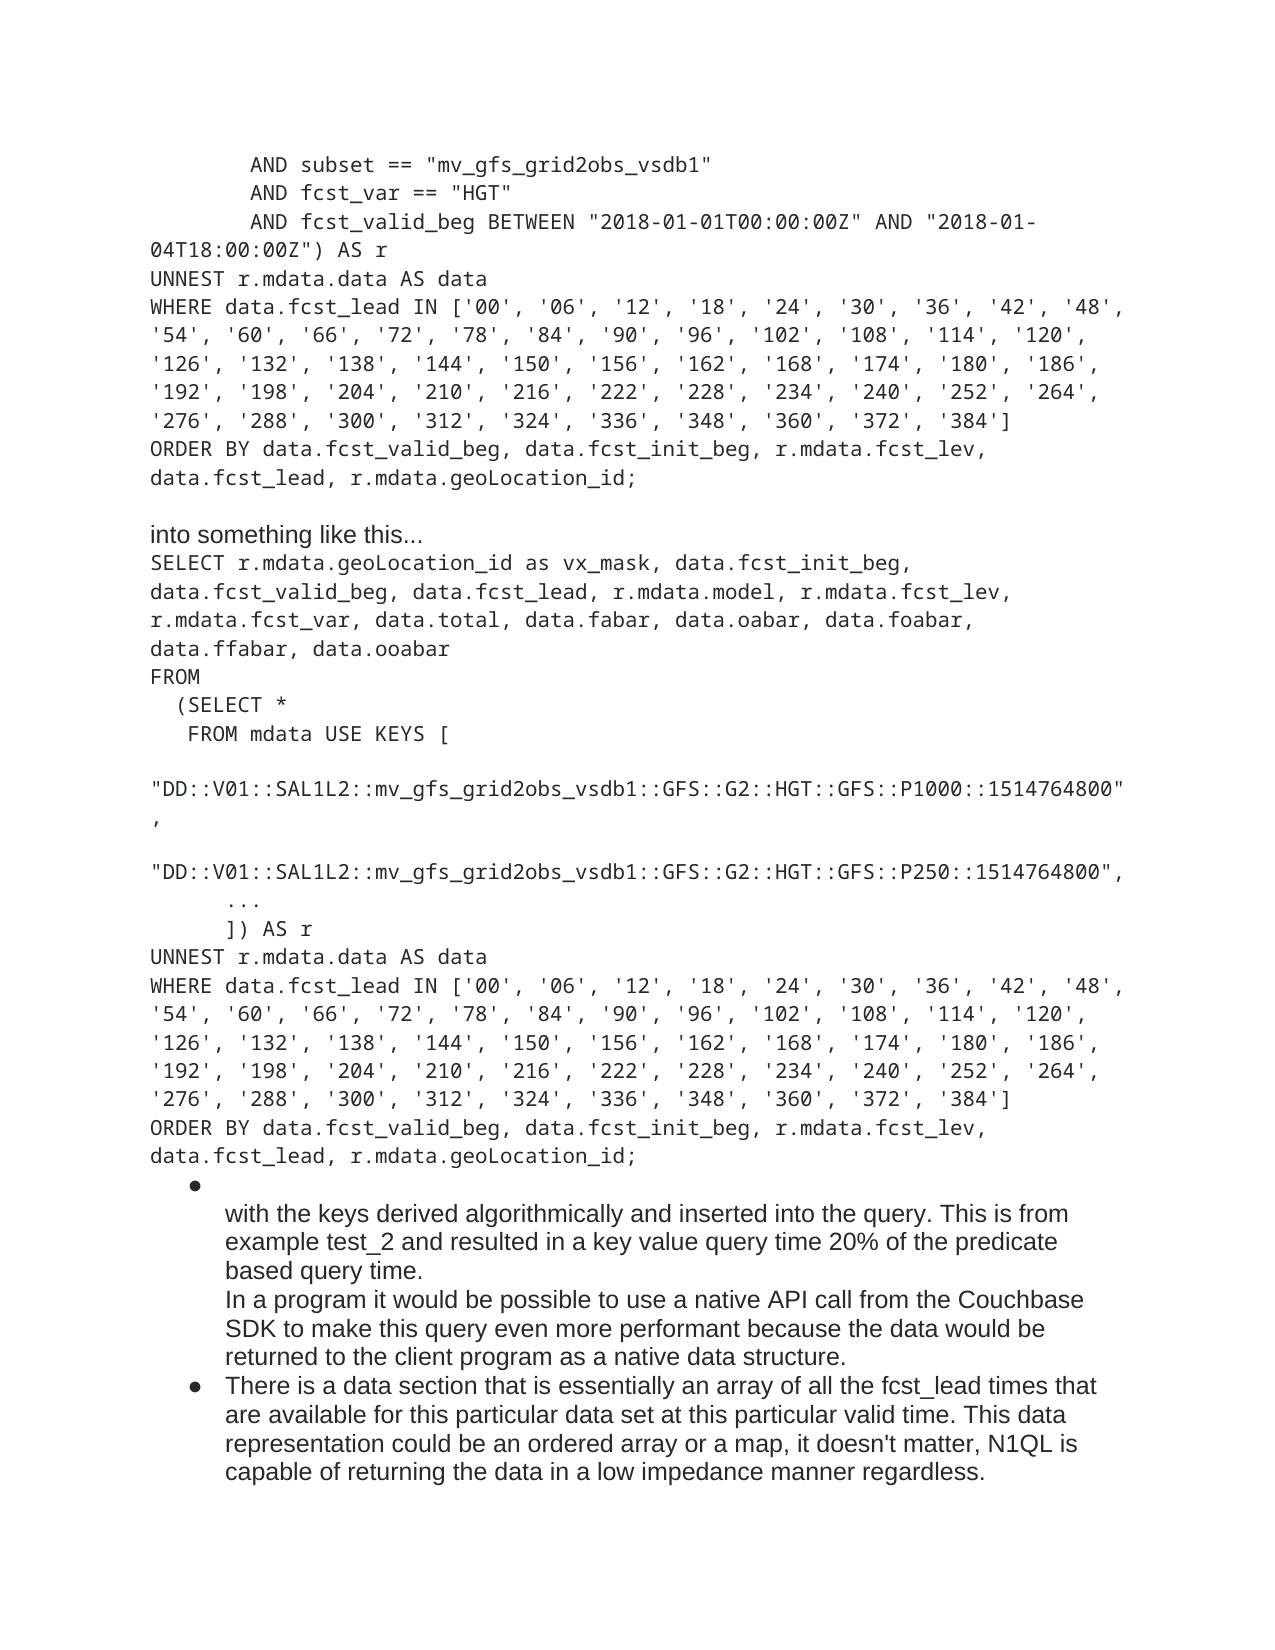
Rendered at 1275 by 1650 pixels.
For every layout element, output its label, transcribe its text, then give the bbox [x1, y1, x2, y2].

text AND fcst_var == "HGT" [150, 178, 1125, 207]
text (SELECT * [150, 691, 1125, 719]
text AND subset == "mv_gfs_grid2obs_vsdb1" [150, 150, 1125, 178]
text UNNEST r.mdata.data AS data [150, 264, 1125, 292]
list with the keys derived algorithmically and inserted into the query. This is from example test_2 and resulted in a key value query time 20% of the predicate based query time. In a program it would be possible to use a native API call from the Couchbase SDK to make this query even more performant because the data would be returned to the client program as a native data structure. [187, 1170, 1125, 1371]
text ... [150, 886, 1125, 914]
text AND fcst_valid_beg BETWEEN "2018-01-01T00:00:00Z" AND "2018-01-04T18:00:00Z") AS r [150, 207, 1125, 264]
text ORDER BY data.fcst_valid_beg, data.fcst_init_beg, r.mdata.fcst_lev, data.fcst_lead, r.mdata.geoLocation_id; [150, 1113, 1125, 1170]
text ]) AS r [150, 914, 1125, 942]
text WHERE data.fcst_lead IN ['00', '06', '12', '18', '24', '30', '36', '42', '48', '54', '60', '66', '72', '78', '84', '90', '96', '102', '108', '114', '120', '126', '132', '138', '144', '150', '156', '162', '168', '174', '180', '186', '192', '198', '204', '210', '216', '222', '228', '234', '240', '252', '264', '276', '288', '300', '312', '324', '336', '348', '360', '372', '384'] [150, 971, 1125, 1113]
text ORDER BY data.fcst_valid_beg, data.fcst_init_beg, r.mdata.fcst_lev, data.fcst_lead, r.mdata.geoLocation_id; [150, 434, 1125, 491]
text UNNEST r.mdata.data AS data [150, 942, 1125, 971]
text "DD::V01::SAL1L2::mv_gfs_grid2obs_vsdb1::GFS::G2::HGT::GFS::P1000::1514764800", [150, 747, 1125, 831]
text WHERE data.fcst_lead IN ['00', '06', '12', '18', '24', '30', '36', '42', '48', '54', '60', '66', '72', '78', '84', '90', '96', '102', '108', '114', '120', '126', '132', '138', '144', '150', '156', '162', '168', '174', '180', '186', '192', '198', '204', '210', '216', '222', '228', '234', '240', '252', '264', '276', '288', '300', '312', '324', '336', '348', '360', '372', '384'] [150, 292, 1125, 434]
text into something like this... SELECT r.mdata.geoLocation_id as vx_mask, data.fcst_init_beg, data.fcst_valid_beg, data.fcst_lead, r.mdata.model, r.mdata.fcst_lev, r.mdata.fcst_var, data.total, data.fabar, data.oabar, data.foabar, data.ffabar, data.ooabar [150, 491, 1125, 662]
text "DD::V01::SAL1L2::mv_gfs_grid2obs_vsdb1::GFS::G2::HGT::GFS::P250::1514764800", [150, 831, 1125, 886]
text FROM mdata USE KEYS [ [150, 719, 1125, 747]
text FROM [150, 662, 1125, 691]
